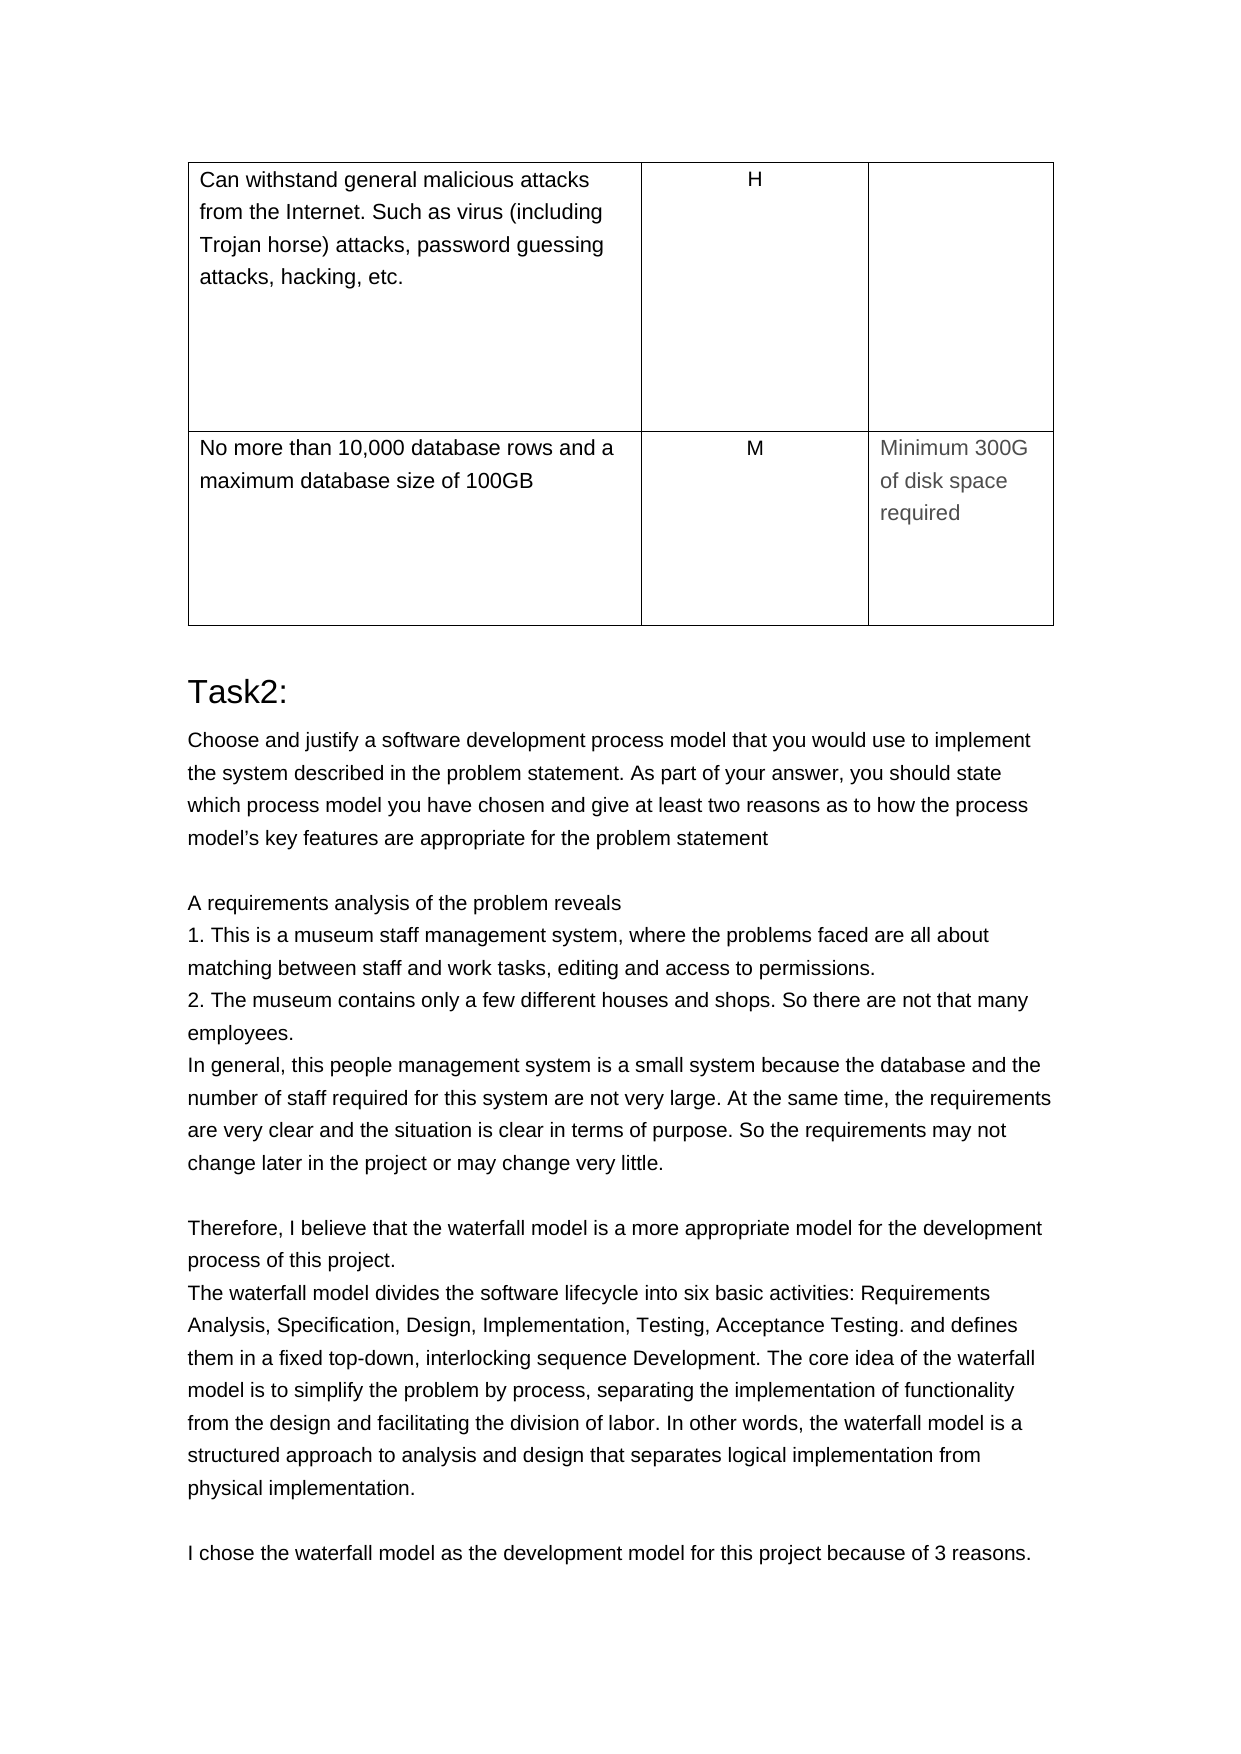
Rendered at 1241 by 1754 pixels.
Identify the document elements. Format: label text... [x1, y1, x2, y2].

table_cell Minimum 300G of disk space required [869, 432, 1053, 625]
table_cell [869, 163, 1053, 431]
text I chose the waterfall model as the development model for this project because of 3 reasons. [187, 1536, 1053, 1569]
table_cell M [642, 432, 868, 625]
table_cell H [642, 163, 868, 431]
table_cell No more than 10,000 database rows and a maximum database size of 100GB [189, 432, 641, 625]
text 1. This is a museum staff management system, where the problems faced are all about matching between staff and work tasks, editing and access to permissions. [187, 919, 1053, 984]
text model’s key features are appropriate for the problem statement [187, 821, 1053, 854]
text Therefore, I believe that the waterfall model is a more appropriate model for the development process of this project. [187, 1211, 1053, 1276]
text which process model you have chosen and give at least two reasons as to how the process [187, 789, 1053, 821]
text Task2: [187, 659, 1053, 724]
text In general, this people management system is a small system because the database and the number of staff required for this system are not very large. At the same time, the requirements are very clear and the situation is clear in terms of purpose. So the requirements may not change later in the project or may change very little. [187, 1049, 1053, 1179]
text Choose and justify a software development process model that you would use to implement [187, 724, 1053, 756]
text The waterfall model divides the software lifecycle into six basic activities: Requirements Analysis, Specification, Design, Implementation, Testing, Acceptance Testing. and defines them in a fixed top-down, interlocking sequence Development. The core idea of the waterfall model is to simplify the problem by process, separating the implementation of functionality from the design and facilitating the division of labor. In other words, the waterfall model is a structured approach to analysis and design that separates logical implementation from physical implementation. [187, 1276, 1053, 1504]
text A requirements analysis of the problem reveals [187, 886, 1053, 919]
text 2. The museum contains only a few different houses and shops. So there are not that many employees. [187, 984, 1053, 1049]
text the system described in the problem statement. As part of your answer, you should state [187, 756, 1053, 789]
table_cell Can withstand general malicious attacks from the Internet. Such as virus (including Trojan horse) attacks, password guessing attacks, hacking, etc. [189, 163, 641, 431]
